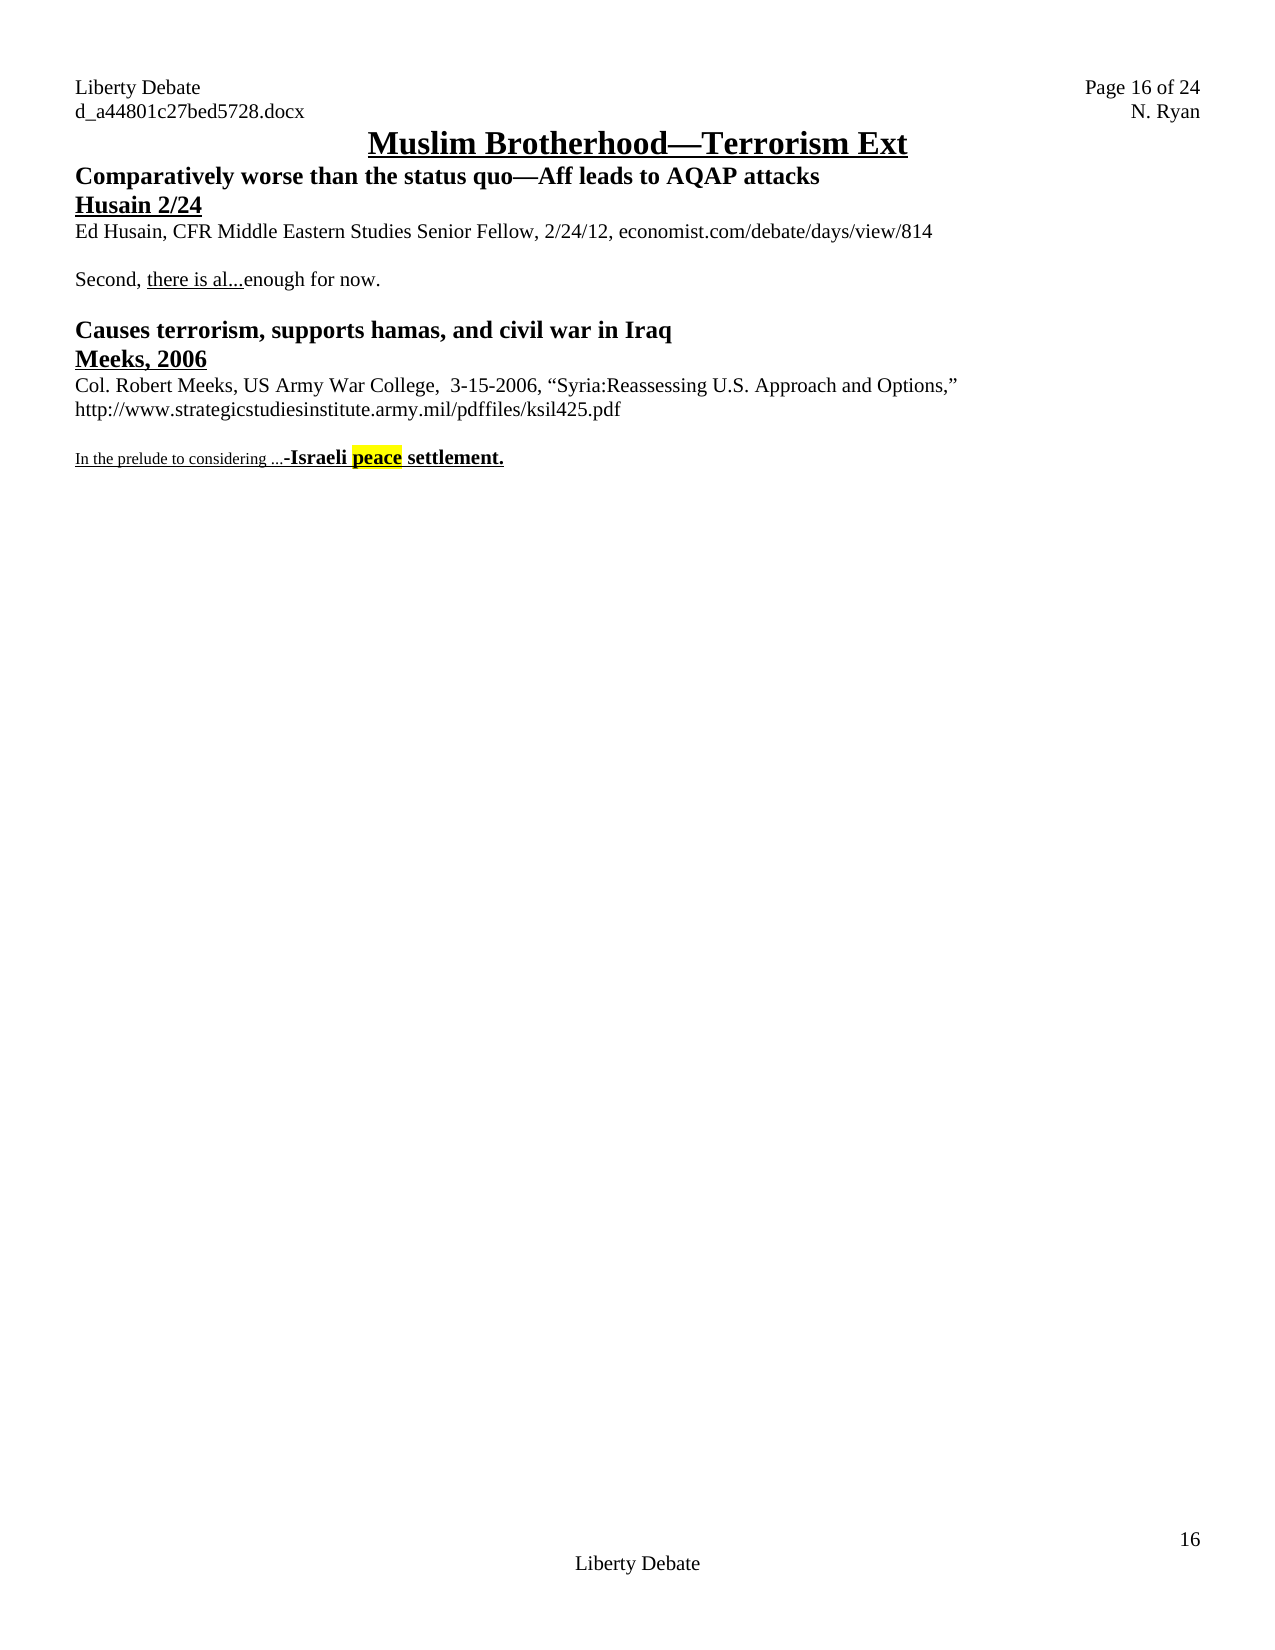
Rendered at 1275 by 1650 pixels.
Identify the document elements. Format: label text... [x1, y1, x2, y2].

text Comparatively worse than the status quo—Aff leads to AQAP attacks [75, 161, 1200, 190]
text Second, there is al...enough for now. [75, 267, 1200, 291]
text Husain 2/24 [75, 190, 1200, 219]
subtitle Muslim Brotherhood—Terrorism Ext [75, 123, 1200, 161]
text In the prelude to considering ...-Israeli peace settlement. [75, 445, 352, 466]
text Meeks, 2006 [75, 344, 1200, 373]
text Ed Husain, CFR Middle Eastern Studies Senior Fellow, 2/24/12, economist.com/debate/days/view/814 [75, 219, 1200, 243]
text Col. Robert Meeks, US Army War College, 3-15-2006, “Syria:Reassessing U.S. Approach and Options,” http://www.strategicstudiesinstitute.army.mil/pdffiles/ksil425.pdf [75, 373, 1200, 421]
text In the prelude to considering ...-Israeli peace settlement. [402, 445, 1200, 469]
text Causes terrorism, supports hamas, and civil war in Iraq [75, 315, 1200, 344]
